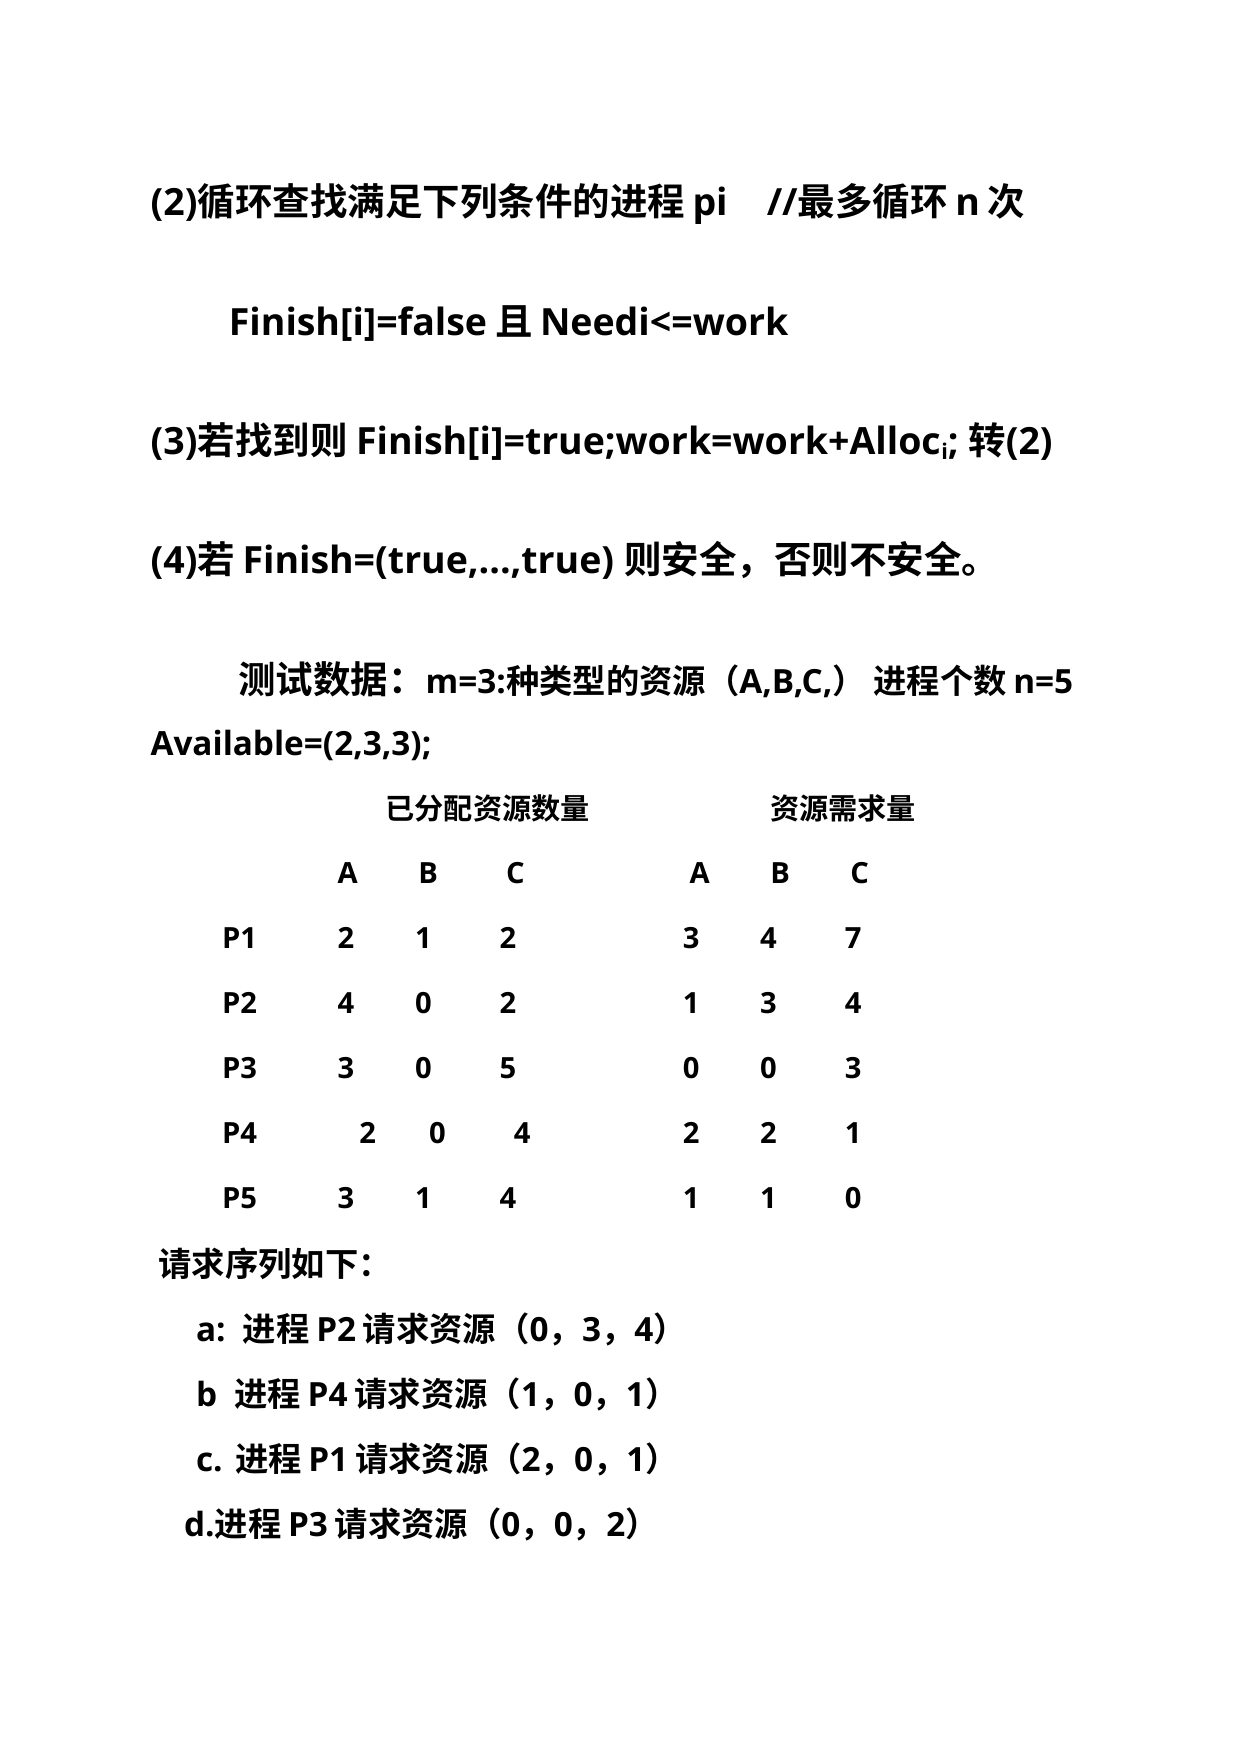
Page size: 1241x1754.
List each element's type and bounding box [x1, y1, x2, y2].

table_cell [146, 162, 1094, 1588]
